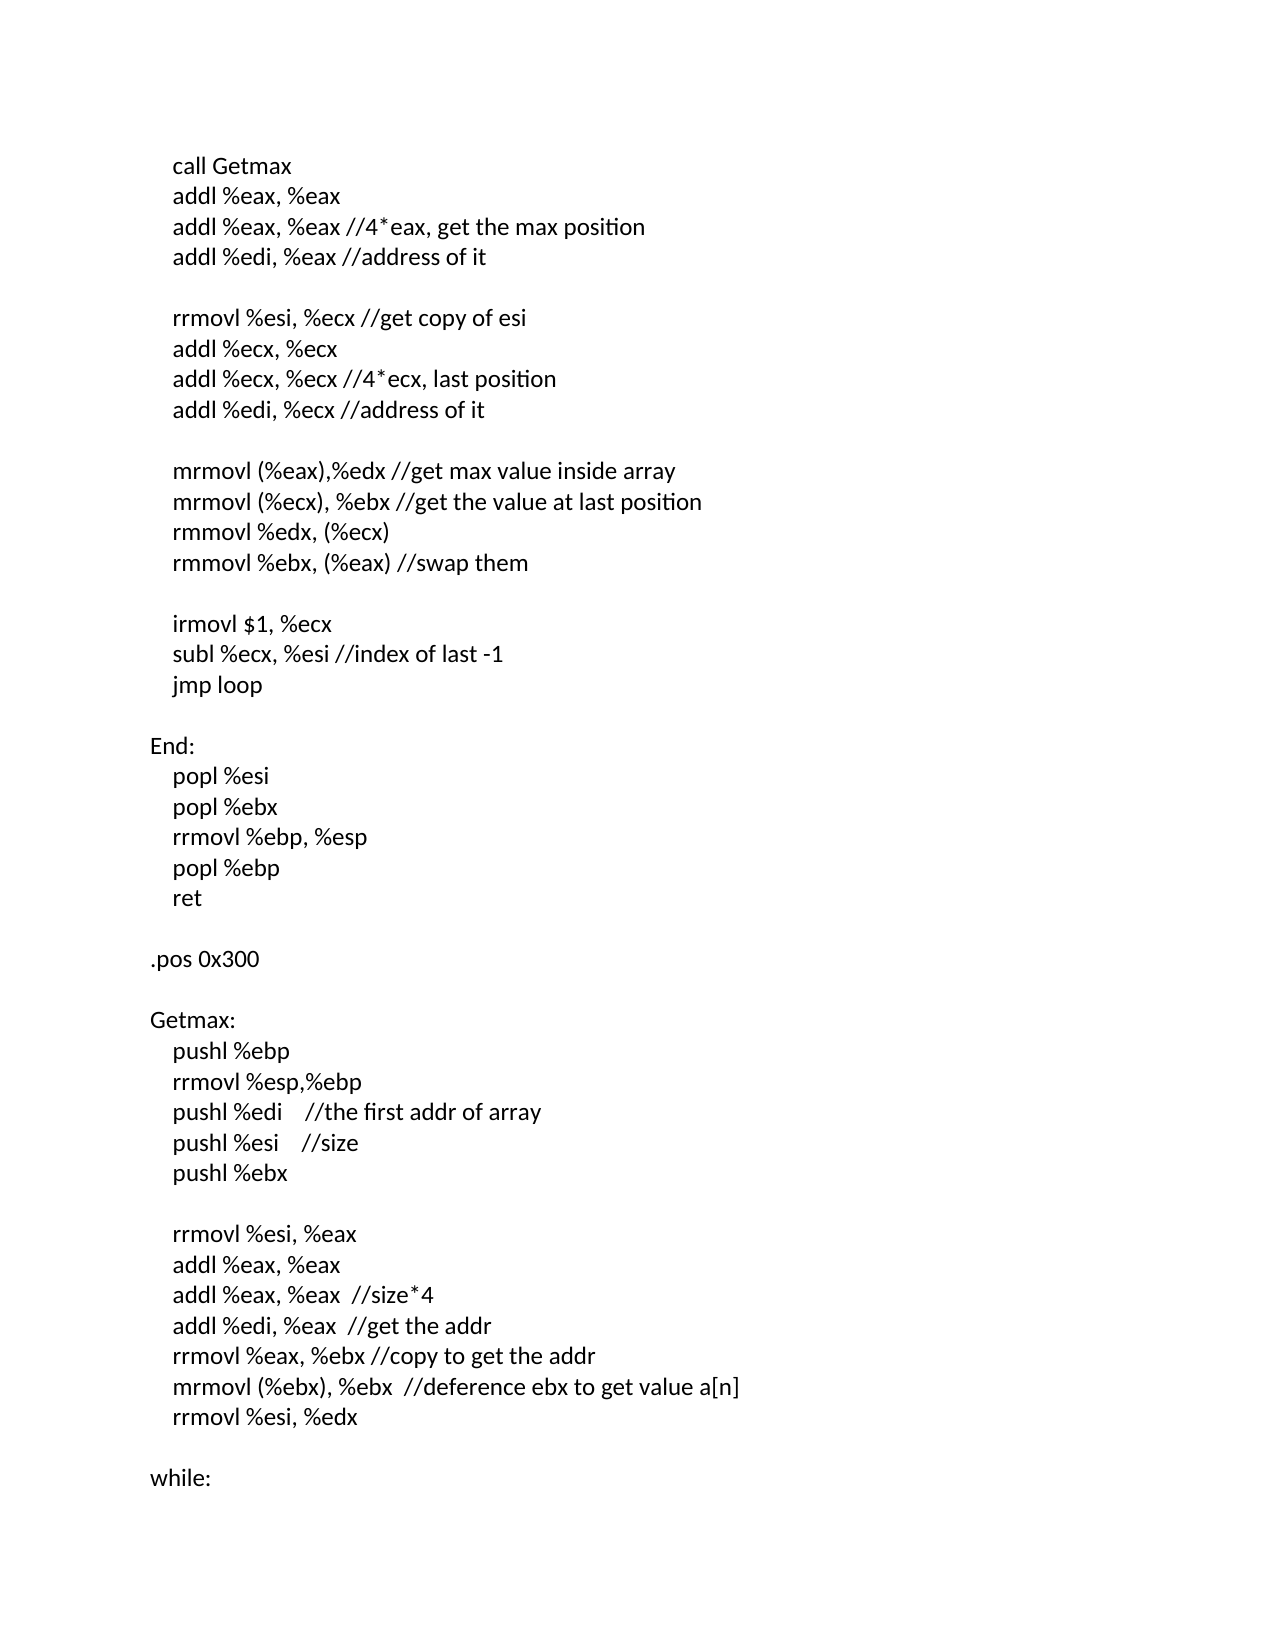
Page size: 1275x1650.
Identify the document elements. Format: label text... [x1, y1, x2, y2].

text addl %eax, %eax [150, 1249, 1125, 1279]
text mrmovl (%ebx), %ebx //deference ebx to get value a[n] [150, 1371, 1125, 1401]
text pushl %esi //size [150, 1127, 1125, 1157]
text rmmovl %ebx, (%eax) //swap them [150, 547, 1125, 577]
text addl %eax, %eax //4*eax, get the max position [150, 211, 1125, 242]
text addl %ecx, %ecx [150, 333, 1125, 364]
text rrmovl %eax, %ebx //copy to get the addr [150, 1340, 1125, 1371]
text addl %edi, %eax //get the addr [150, 1310, 1125, 1340]
text ret [150, 882, 1125, 913]
text jmp loop [150, 669, 1125, 699]
text mrmovl (%eax),%edx //get max value inside array [150, 455, 1125, 486]
text rrmovl %esi, %edx [150, 1401, 1125, 1432]
text addl %eax, %eax [150, 181, 1125, 211]
text End: [150, 730, 1125, 760]
text rrmovl %esi, %ecx //get copy of esi [150, 303, 1125, 333]
text addl %edi, %ecx //address of it [150, 394, 1125, 425]
text pushl %ebx [150, 1157, 1125, 1188]
text addl %eax, %eax //size*4 [150, 1279, 1125, 1310]
text irmovl $1, %ecx [150, 608, 1125, 638]
text while: [150, 1462, 1125, 1493]
text addl %ecx, %ecx //4*ecx, last position [150, 364, 1125, 394]
text pushl %ebp [150, 1035, 1125, 1066]
text Getmax: [150, 1004, 1125, 1035]
text call Getmax [150, 150, 1125, 181]
text rrmovl %ebp, %esp [150, 821, 1125, 852]
text rmmovl %edx, (%ecx) [150, 516, 1125, 547]
text rrmovl %esp,%ebp [150, 1066, 1125, 1096]
text mrmovl (%ecx), %ebx //get the value at last position [150, 486, 1125, 516]
text pushl %edi //the first addr of array [150, 1096, 1125, 1127]
text .pos 0x300 [150, 943, 1125, 974]
text subl %ecx, %esi //index of last -1 [150, 638, 1125, 669]
text addl %edi, %eax //address of it [150, 242, 1125, 272]
text popl %ebx [150, 791, 1125, 821]
text rrmovl %esi, %eax [150, 1218, 1125, 1249]
text popl %esi [150, 760, 1125, 791]
text popl %ebp [150, 852, 1125, 882]
